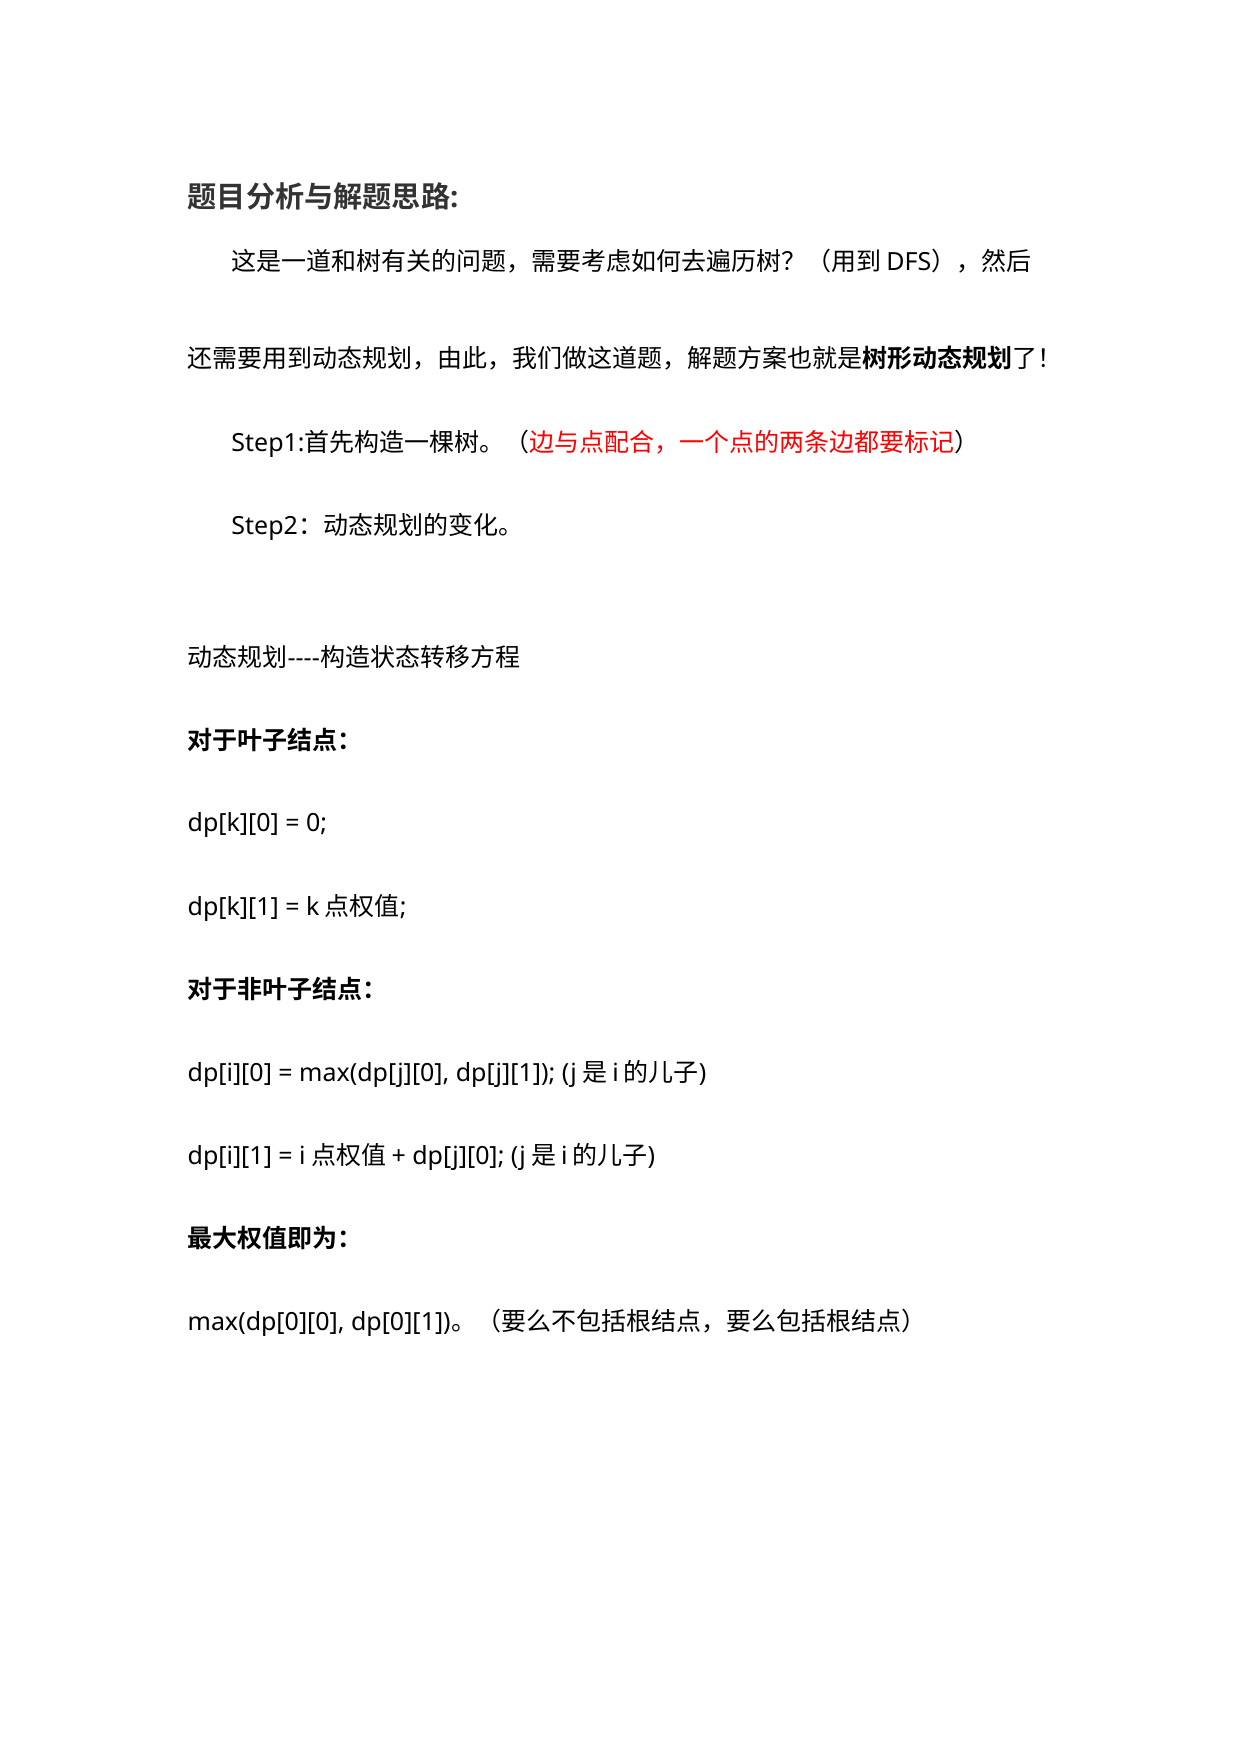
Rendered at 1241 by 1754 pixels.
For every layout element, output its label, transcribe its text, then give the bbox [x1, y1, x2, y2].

text 题目分析与解题思路: [187, 162, 1053, 227]
text dp[i][0] = max(dp[j][0], dp[j][1]); (j是i的儿子) [187, 1038, 1053, 1103]
text max(dp[0][0], dp[0][1])。（要么不包括根结点，要么包括根结点） [187, 1287, 1053, 1352]
text 最大权值即为： [187, 1204, 1053, 1269]
text 对于非叶子结点： [187, 955, 1053, 1020]
text 对于叶子结点： [187, 706, 1053, 771]
text dp[k][1] = k点权值; [187, 872, 1053, 937]
text Step2：动态规划的变化。 [187, 491, 1053, 556]
text dp[i][1] = i点权值 + dp[j][0]; (j是i的儿子) [187, 1121, 1053, 1186]
text Step1:首先构造一棵树。（边与点配合，一个点的两条边都要标记） [187, 408, 1053, 473]
text dp[k][0] = 0; [187, 789, 1053, 854]
text 动态规划----构造状态转移方程 [187, 623, 1053, 688]
text 这是一道和树有关的问题，需要考虑如何去遍历树？（用到DFS），然后还需要用到动态规划，由此，我们做这道题，解题方案也就是树形动态规划了！ [187, 227, 1053, 389]
